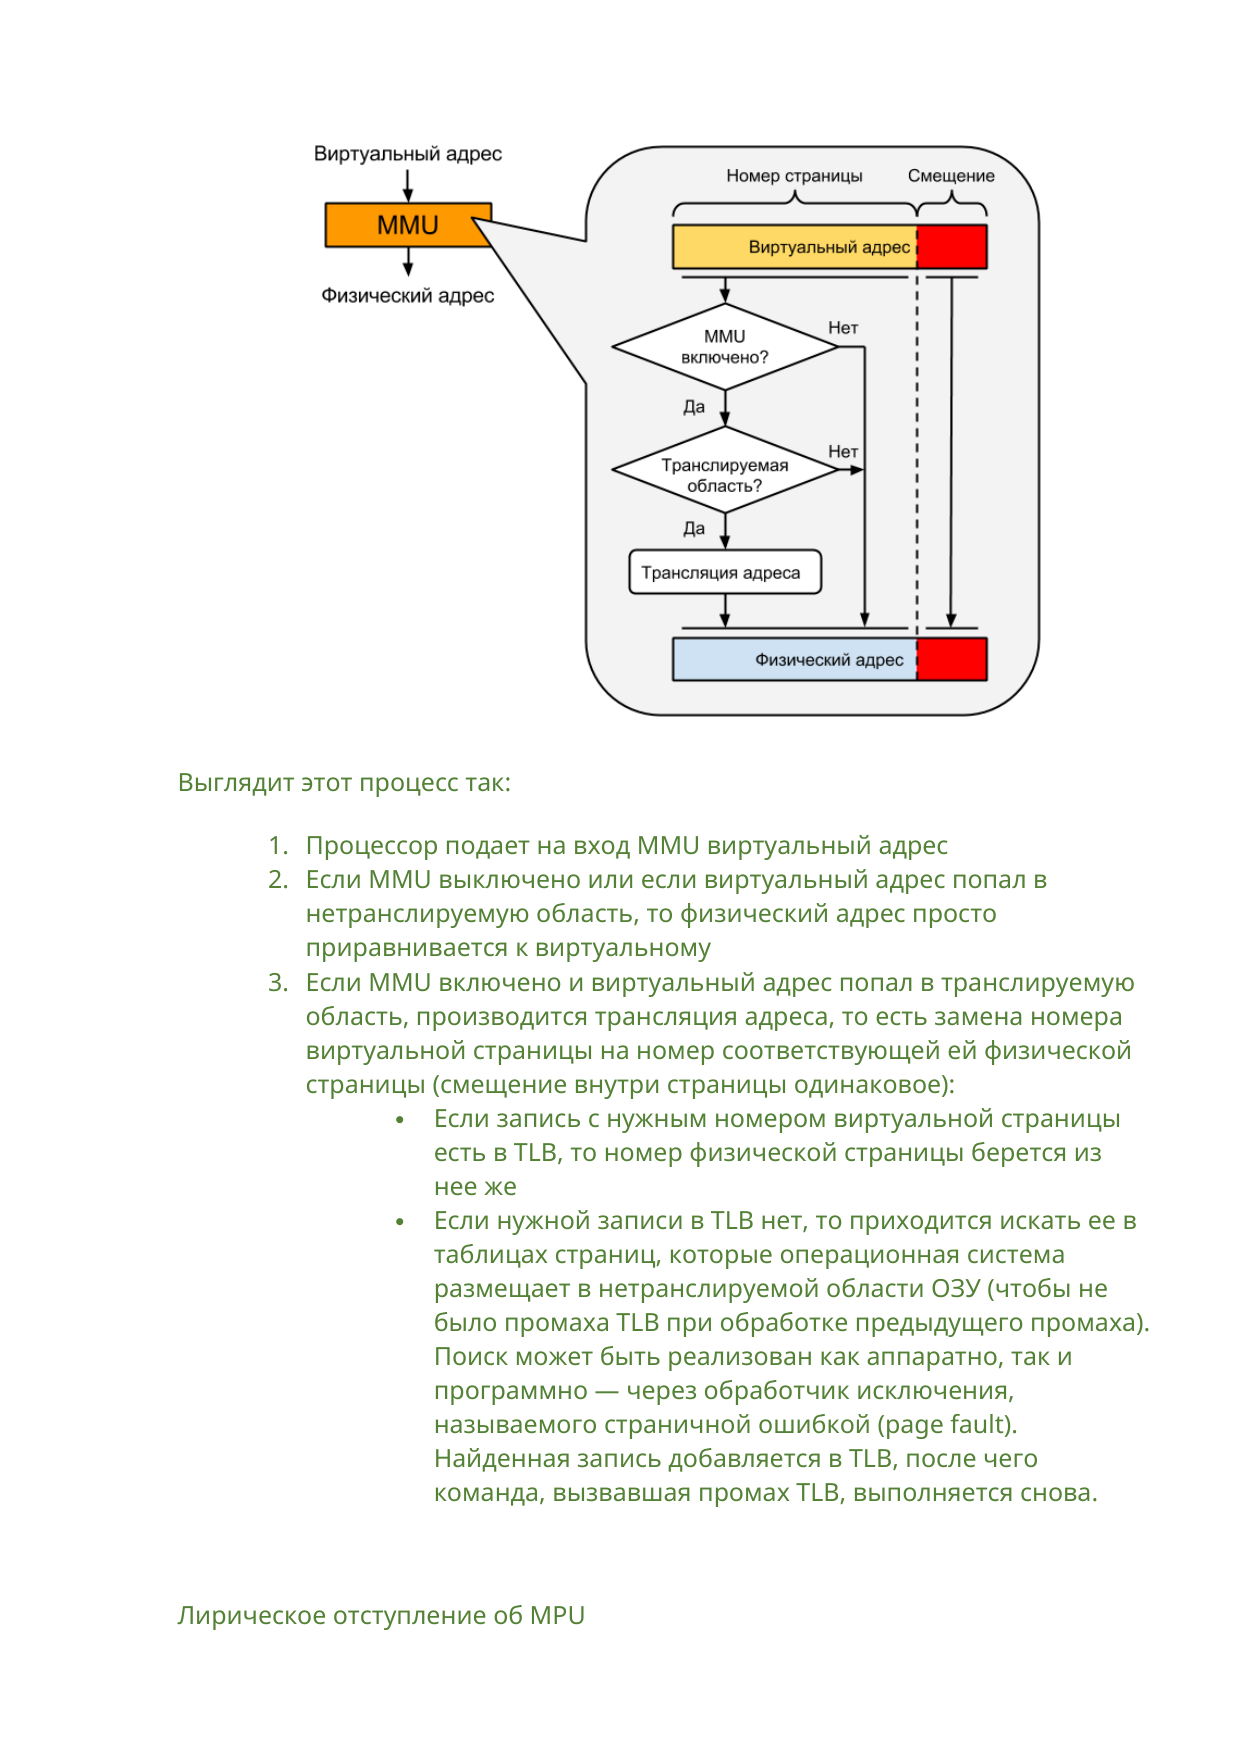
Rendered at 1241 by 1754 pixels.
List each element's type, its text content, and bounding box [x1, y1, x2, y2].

text Выглядит этот процесс так: [177, 731, 1152, 799]
list Если запись с нужным номером виртуальной страницы есть в TLB, то номер физической страницы берется из нее же [396, 1100, 1152, 1203]
picture [273, 118, 1055, 731]
list Если нужной записи в TLB нет, то приходится искать ее в таблицах страниц, которые операционная система размещает в нетранслируемой области ОЗУ (чтобы не было промаха TLB при обработке предыдущего промаха). Поиск может быть реализован как аппаратно, так и программно — через обработчик исключения, называемого страничной ошибкой (page fault). Найденная запись добавляется в TLB, после чего команда, вызвавшая промах TLB, выполняется снова. [396, 1203, 1152, 1509]
list Если MMU включено и виртуальный адрес попал в транслируемую область, производится трансляция адреса, то есть замена номера виртуальной страницы на номер соответствующей ей физической страницы (смещение внутри страницы одинаковое): [268, 964, 1152, 1100]
list Если MMU выключено или если виртуальный адрес попал в нетранслируемую область, то физический адрес просто приравнивается к виртуальному [268, 862, 1152, 964]
list Процессор подает на вход MMU виртуальный адрес [268, 828, 1152, 862]
text Лирическое отступление об MPU [177, 1597, 1152, 1631]
